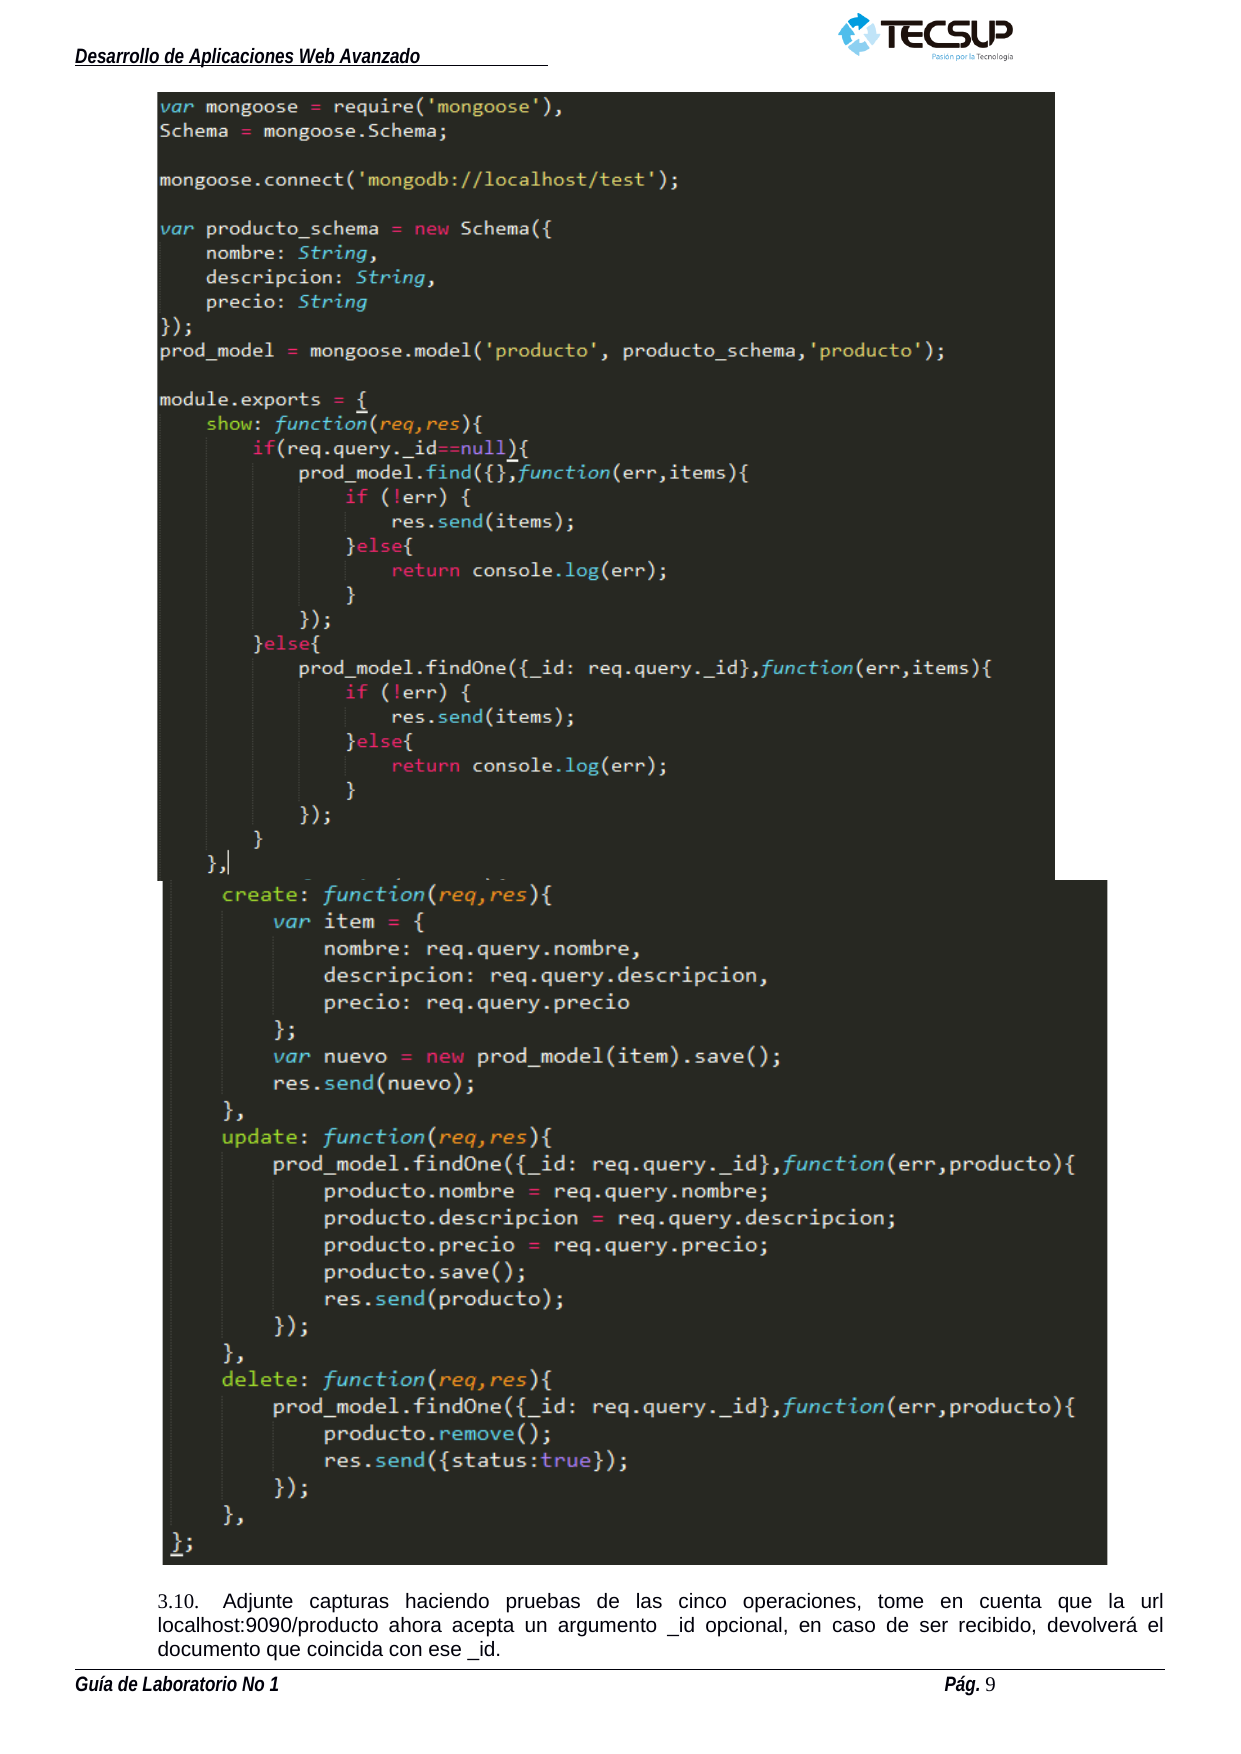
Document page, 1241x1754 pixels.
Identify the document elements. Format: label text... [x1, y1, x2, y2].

picture [157, 92, 1108, 1565]
list Adjunte capturas haciendo pruebas de las cinco operaciones, tome en cuenta que la url localhost:9090/producto ahora acepta un argumento _id opcional, en caso de ser recibido, devolverá el documento que coincida con ese _id. [157, 1589, 1165, 1661]
picture [837, 13, 1017, 63]
